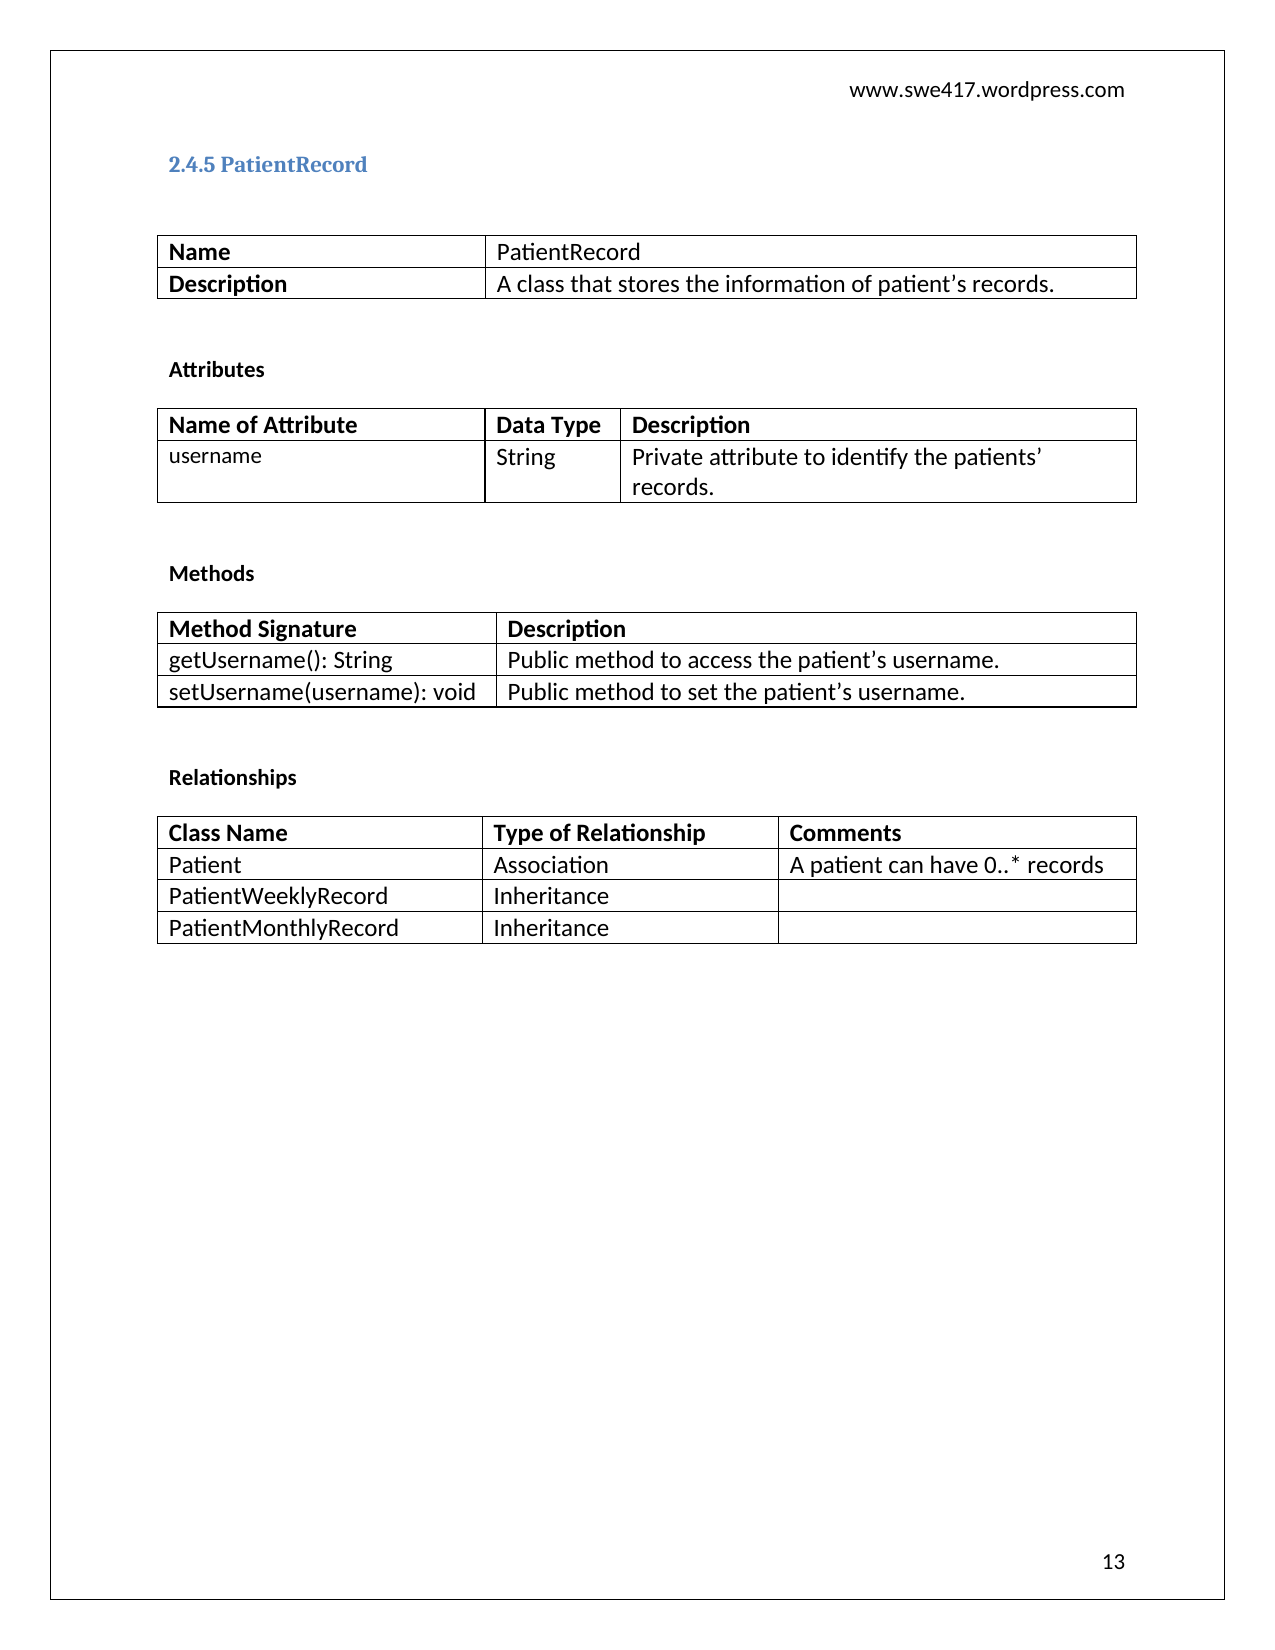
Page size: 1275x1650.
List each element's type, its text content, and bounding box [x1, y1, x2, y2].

table_header Data Type [486, 409, 620, 440]
table_header PatientRecord [486, 236, 1136, 267]
table_header Class Name [158, 817, 482, 848]
table_header Comments [779, 817, 1136, 848]
table_cell Association [483, 849, 778, 879]
table_cell PatientMonthlyRecord [158, 912, 482, 942]
table_cell String [486, 441, 620, 502]
table_cell Public method to access the patient’s username. [497, 644, 1136, 675]
table_cell setUsername(username): void [158, 676, 496, 706]
table_header Method Signature [158, 613, 496, 643]
table_cell Inheritance [483, 880, 778, 911]
text Attributes [169, 355, 1125, 383]
table_cell Inheritance [483, 912, 778, 942]
table_cell A patient can have 0..* records [779, 849, 1136, 879]
subtitle 2.4.5 PatientRecord [169, 152, 1125, 178]
table_header Name [158, 236, 485, 267]
table_cell getUsername(): String [158, 644, 496, 675]
table_header Name of Attribute [158, 409, 484, 440]
table_cell Private attribute to identify the patients’ records. [621, 441, 1136, 502]
table_cell [779, 880, 1136, 911]
table_cell A class that stores the information of patient’s records. [486, 268, 1136, 298]
table_cell PatientWeeklyRecord [158, 880, 482, 911]
table_cell Public method to set the patient’s username. [497, 676, 1136, 706]
table_cell [779, 912, 1136, 942]
table_cell Patient [158, 849, 482, 879]
text Methods [169, 559, 1125, 587]
table_cell Description [158, 268, 485, 298]
table_header Description [621, 409, 1136, 440]
text Relationships [169, 763, 1125, 791]
table_cell username [158, 441, 484, 502]
table_header Type of Relationship [483, 817, 778, 848]
table_header Description [497, 613, 1136, 643]
